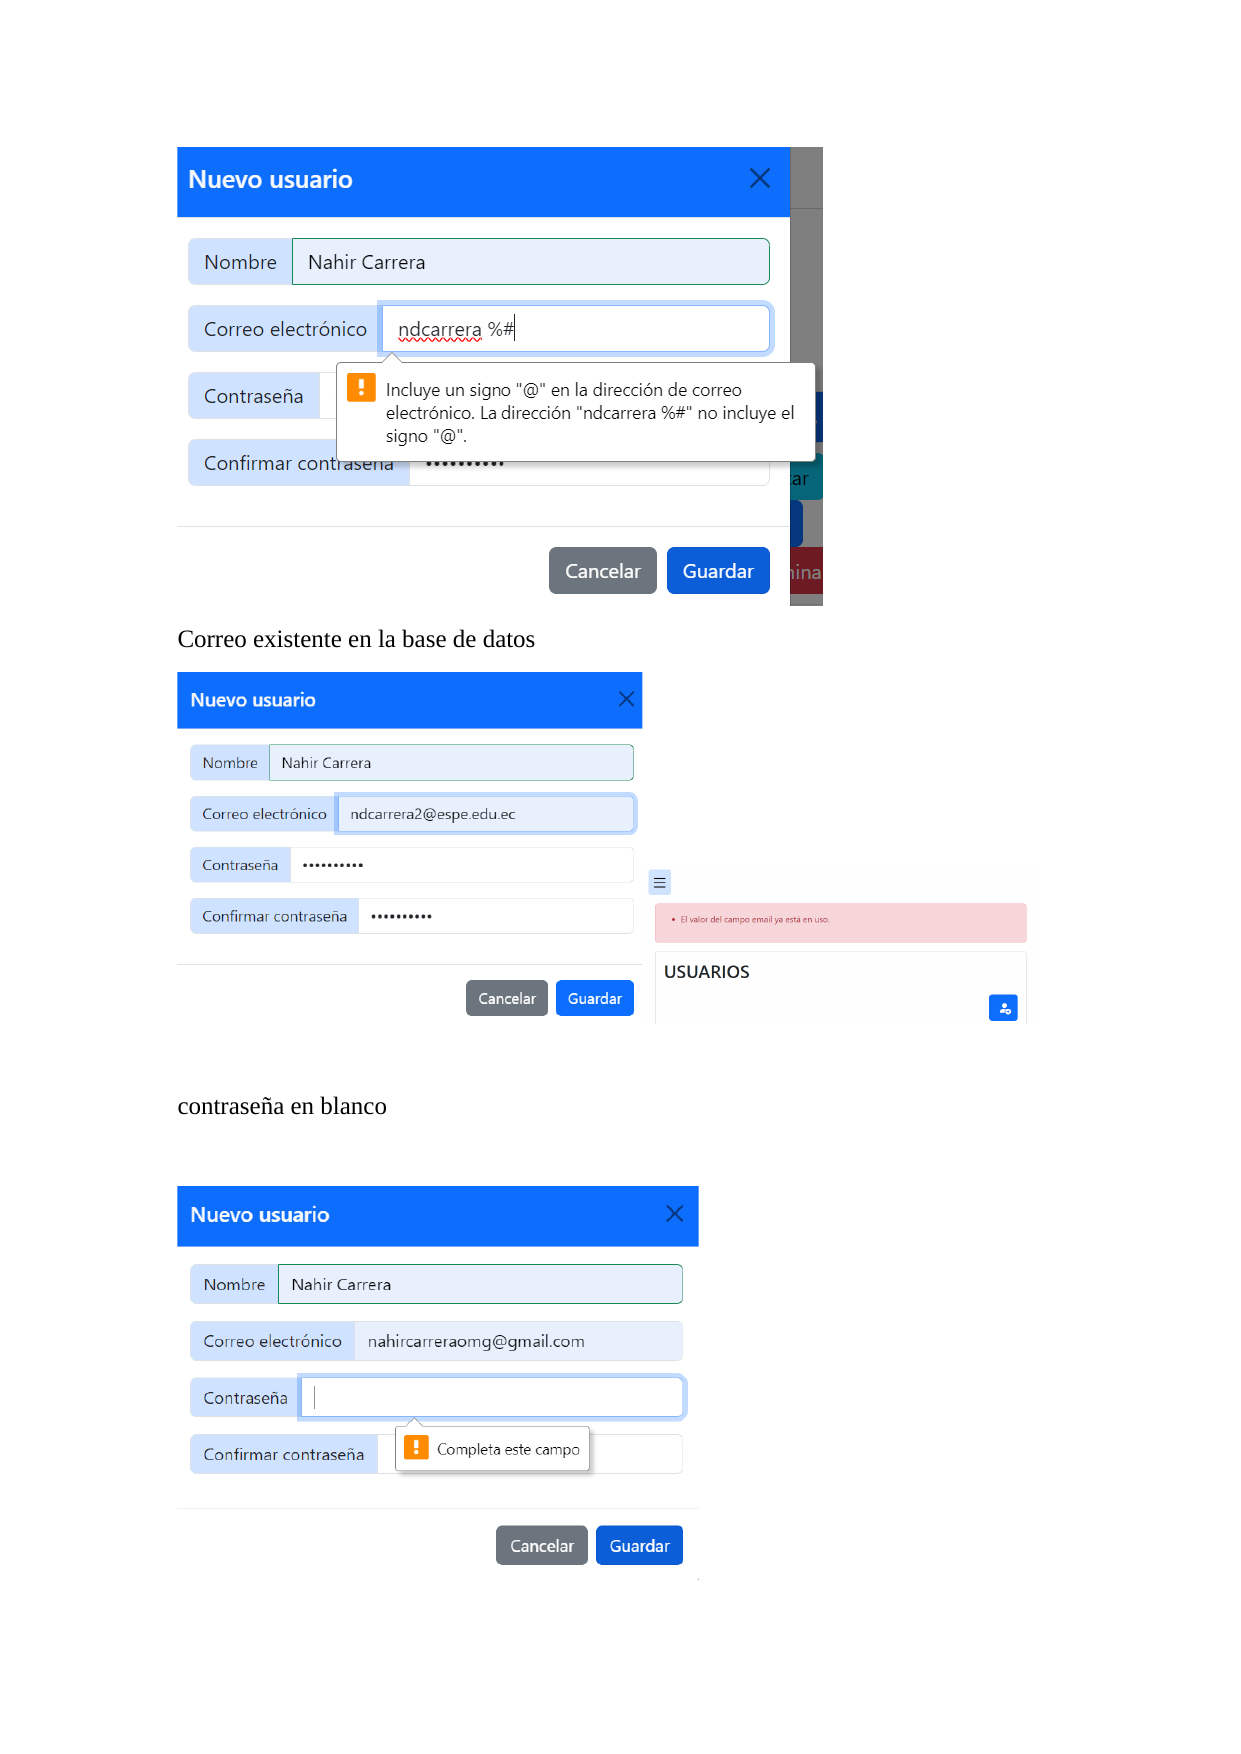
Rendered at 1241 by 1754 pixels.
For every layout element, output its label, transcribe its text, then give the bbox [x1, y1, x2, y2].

picture [177, 672, 1037, 1024]
picture [177, 1186, 699, 1580]
text Correo existente en la base de datos [177, 624, 1063, 653]
picture [177, 147, 823, 606]
text contraseña en blanco [177, 1091, 1063, 1119]
